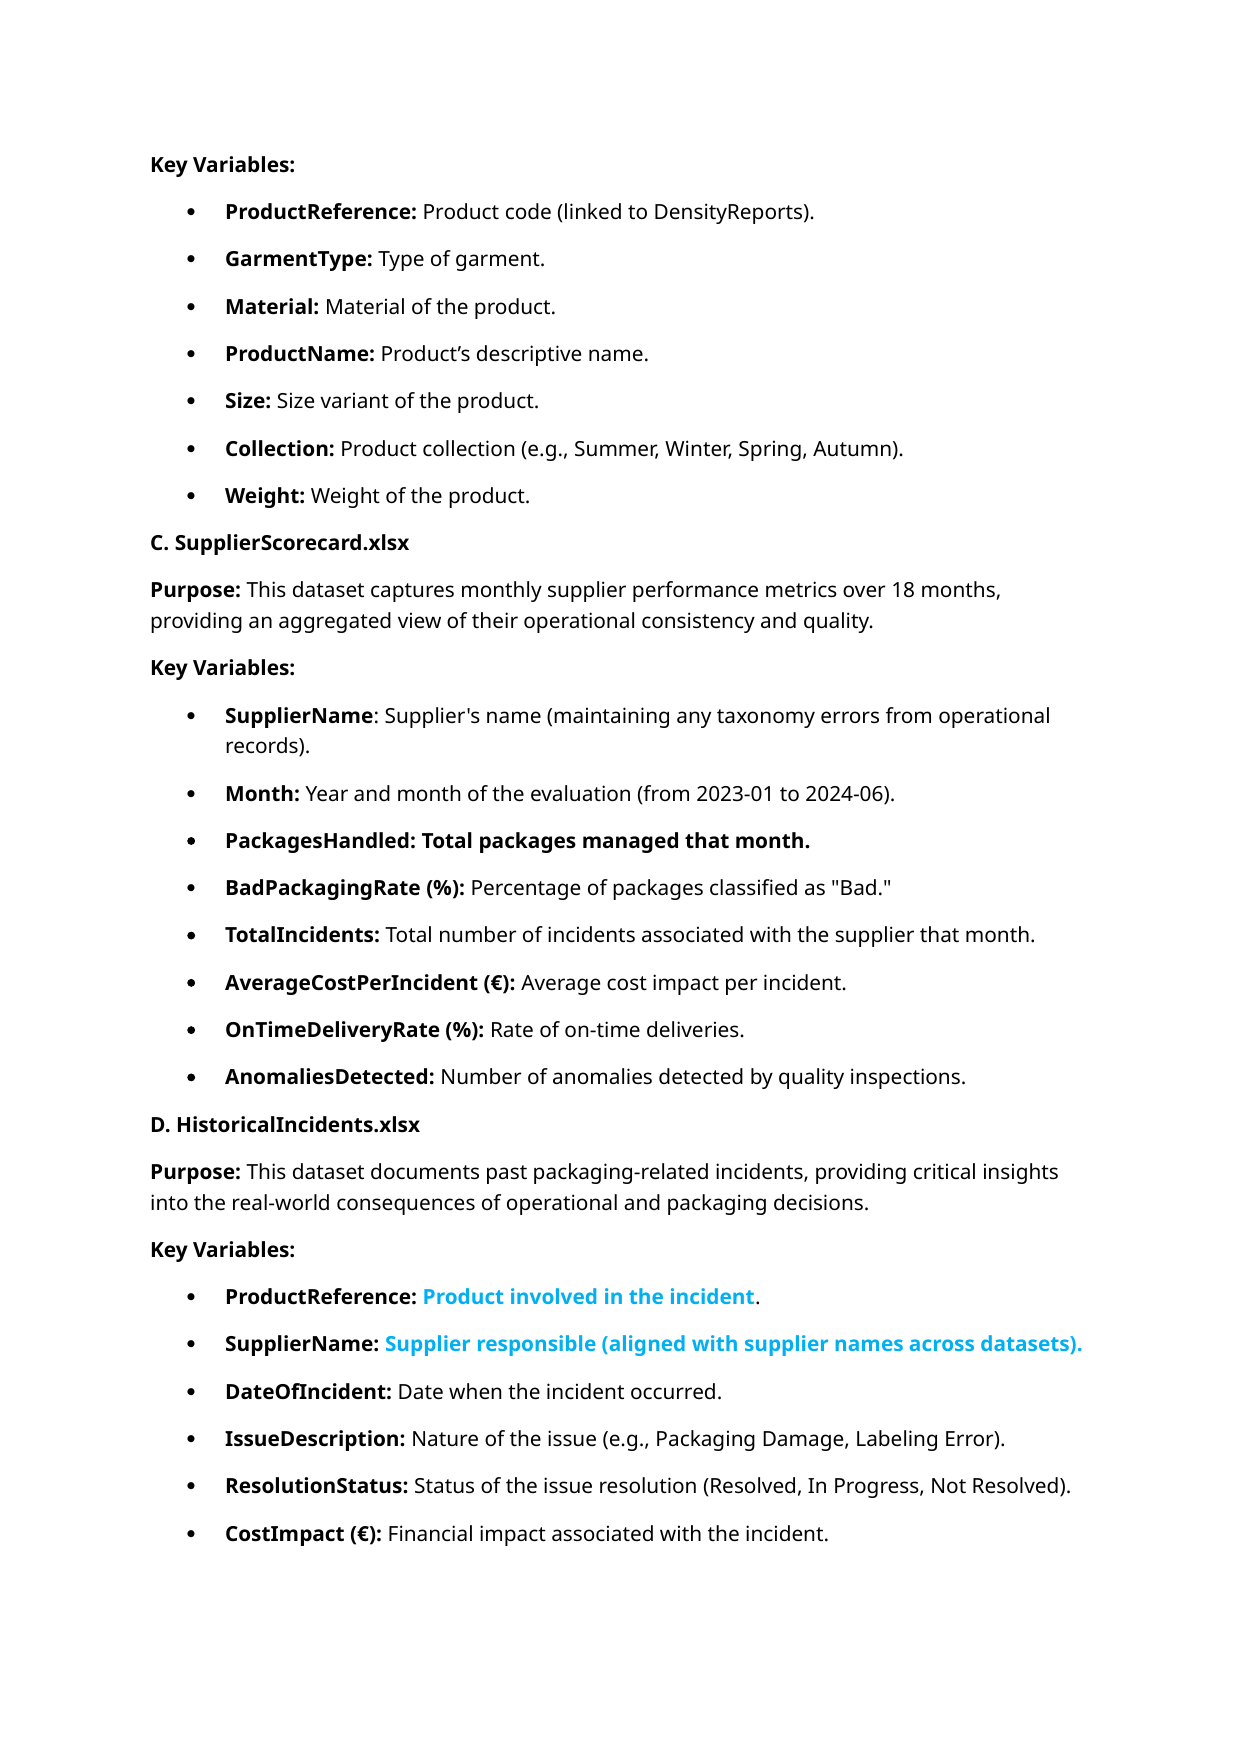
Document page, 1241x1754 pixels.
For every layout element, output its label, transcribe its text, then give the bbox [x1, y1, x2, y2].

list AverageCostPerIncident (€): Average cost impact per incident. [187, 968, 1090, 996]
list BadPackagingRate (%): Percentage of packages classified as "Bad." [187, 873, 1090, 902]
list GarmentType: Type of garment. [187, 244, 1090, 273]
list SupplierName: Supplier responsible (aligned with supplier names across datasets). [187, 1329, 1090, 1358]
text Key Variables: [150, 653, 1090, 682]
list Material: Material of the product. [187, 292, 1090, 320]
list Size: Size variant of the product. [187, 386, 1090, 415]
list OnTimeDeliveryRate (%): Rate of on-time deliveries. [187, 1015, 1090, 1044]
list TotalIncidents: Total number of incidents associated with the supplier that month. [187, 921, 1090, 949]
list ProductReference: Product involved in the incident. [187, 1282, 1090, 1311]
list ProductReference: Product code (linked to DensityReports). [187, 197, 1090, 226]
text Key Variables: [150, 150, 1090, 178]
list ProductName: Product’s descriptive name. [187, 339, 1090, 368]
text C. SupplierScorecard.xlsx [150, 528, 1090, 557]
list DateOfIncident: Date when the incident occurred. [187, 1377, 1090, 1405]
list SupplierName: Supplier's name (maintaining any taxonomy errors from operational records). [187, 701, 1090, 760]
list Month: Year and month of the evaluation (from 2023-01 to 2024-06). [187, 779, 1090, 807]
text D. HistoricalIncidents.xlsx [150, 1110, 1090, 1138]
list PackagesHandled: Total packages managed that month. [187, 826, 1090, 854]
text Purpose: This dataset documents past packaging-related incidents, providing critical insights into the real-world consequences of operational and packaging decisions. [150, 1157, 1090, 1216]
list CostImpact (€): Financial impact associated with the incident. [187, 1519, 1090, 1547]
text Purpose: This dataset captures monthly supplier performance metrics over 18 months, providing an aggregated view of their operational consistency and quality. [150, 576, 1090, 635]
list IssueDescription: Nature of the issue (e.g., Packaging Damage, Labeling Error). [187, 1424, 1090, 1453]
list Collection: Product collection (e.g., Summer, Winter, Spring, Autumn). [187, 434, 1090, 462]
list AnomaliesDetected: Number of anomalies detected by quality inspections. [187, 1062, 1090, 1091]
list Weight: Weight of the product. [187, 481, 1090, 509]
text Key Variables: [150, 1235, 1090, 1263]
list ResolutionStatus: Status of the issue resolution (Resolved, In Progress, Not Resolved). [187, 1471, 1090, 1500]
